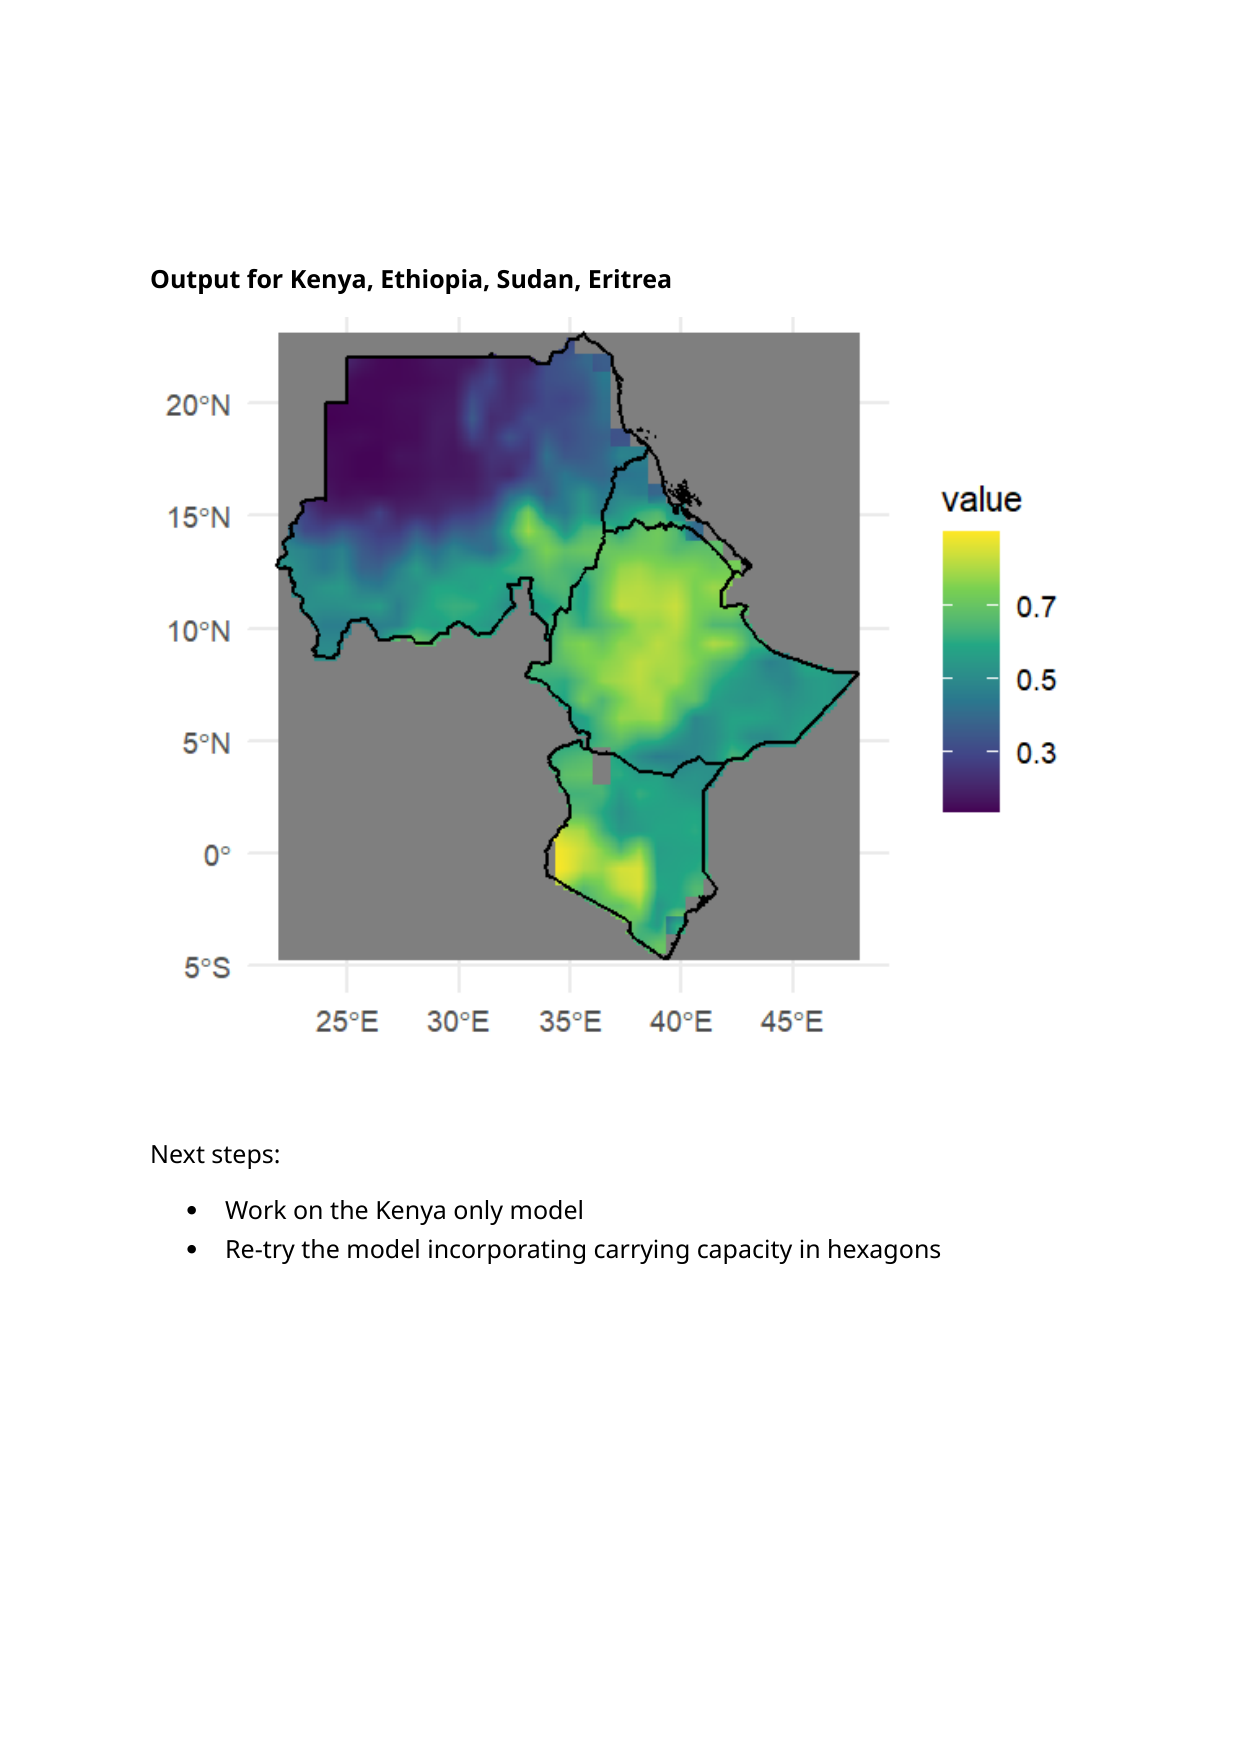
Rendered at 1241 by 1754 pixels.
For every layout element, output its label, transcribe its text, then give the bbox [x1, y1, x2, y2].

text Next steps: [150, 1137, 1090, 1171]
picture [150, 317, 1093, 1059]
text Output for Kenya, Ethiopia, Sudan, Eritrea [150, 262, 1090, 296]
list Re-try the model incorporating carrying capacity in hexagons [187, 1232, 1090, 1266]
list Work on the Kenya only model [187, 1192, 1090, 1227]
